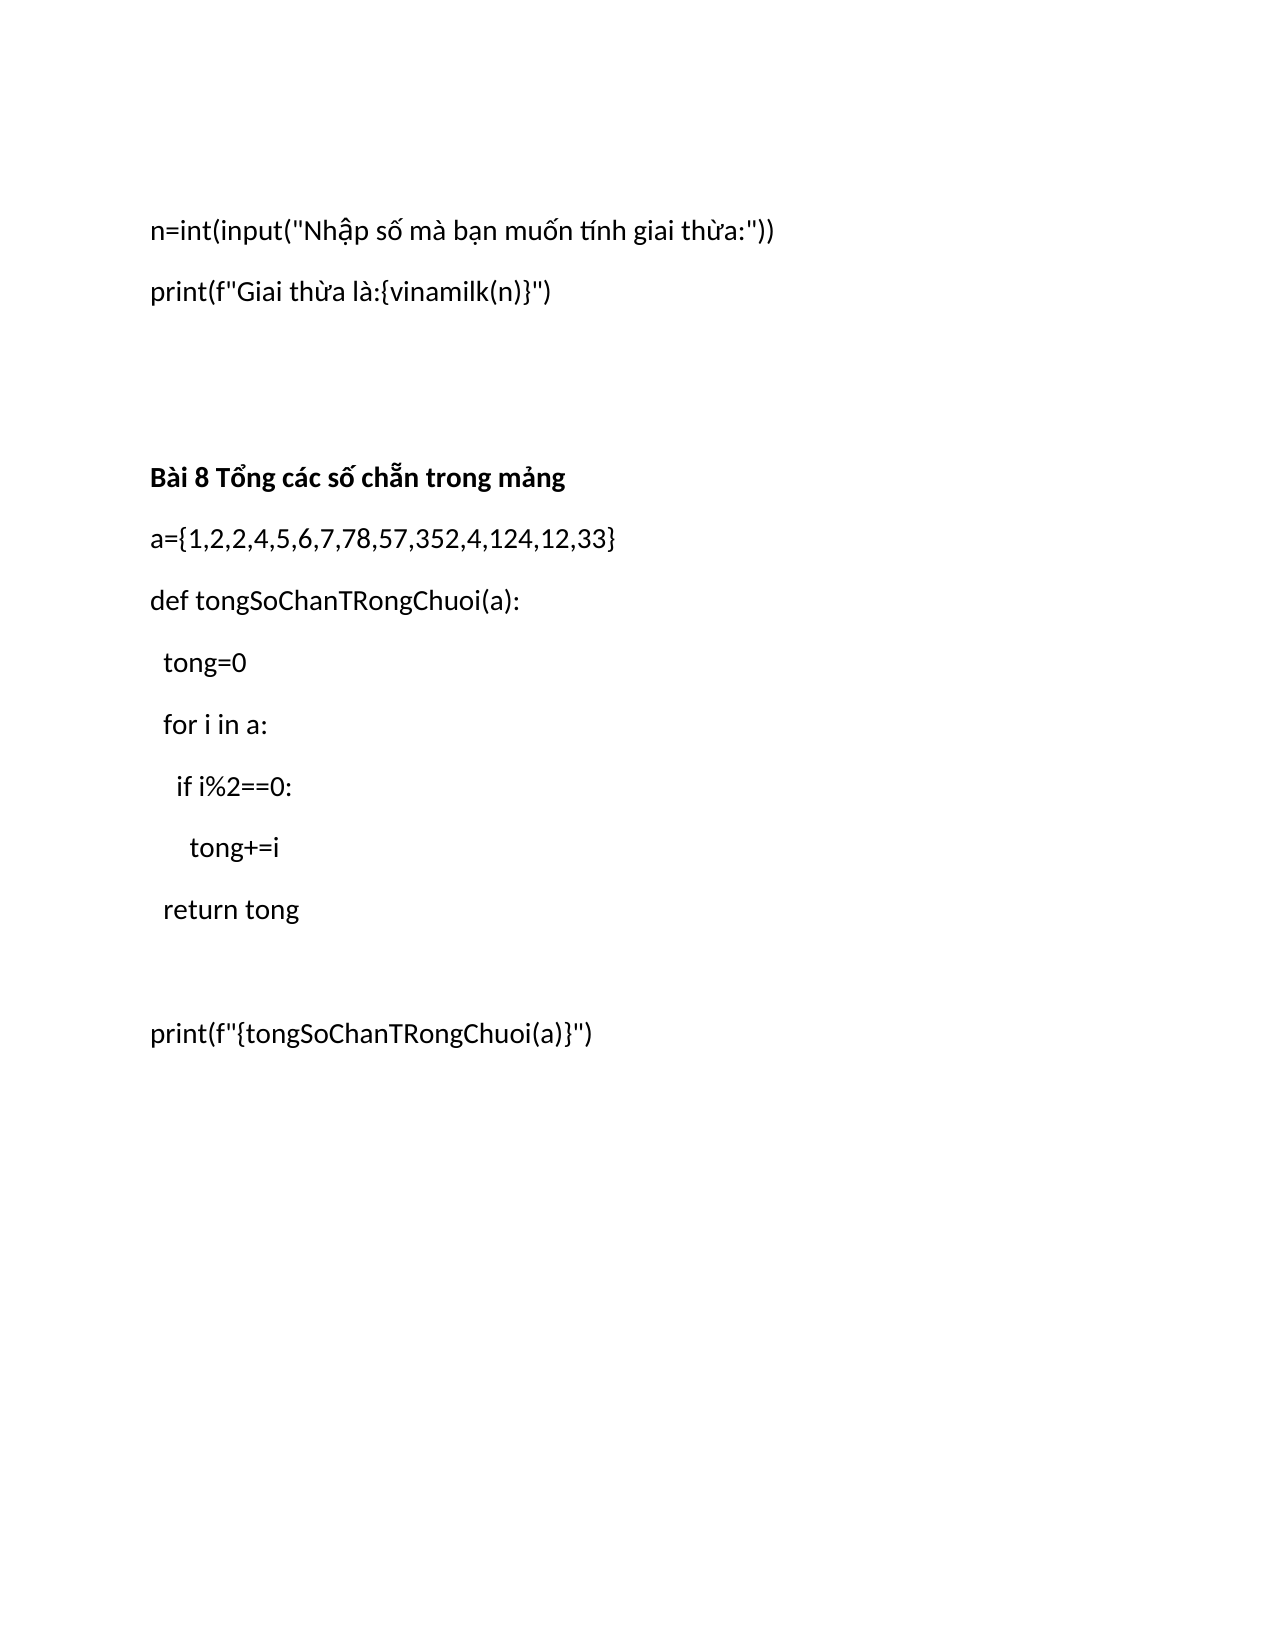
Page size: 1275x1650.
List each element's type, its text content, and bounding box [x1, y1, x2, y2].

text Bài 8 Tổng các số chẵn trong mảng [150, 459, 1125, 494]
text for i in a: [150, 706, 1125, 742]
text n=int(input("Nhập số mà bạn muốn tính giai thừa:")) [150, 212, 1125, 247]
text a={1,2,2,4,5,6,7,78,57,352,4,124,12,33} [150, 521, 1125, 556]
text tong=0 [150, 644, 1125, 680]
text print(f"{tongSoChanTRongChuoi(a)}") [150, 1015, 1125, 1050]
text def tongSoChanTRongChuoi(a): [150, 582, 1125, 618]
text return tong [150, 891, 1125, 927]
text if i%2==0: [150, 768, 1125, 803]
text print(f"Giai thừa là:{vinamilk(n)}") [150, 273, 1125, 309]
text tong+=i [150, 829, 1125, 865]
